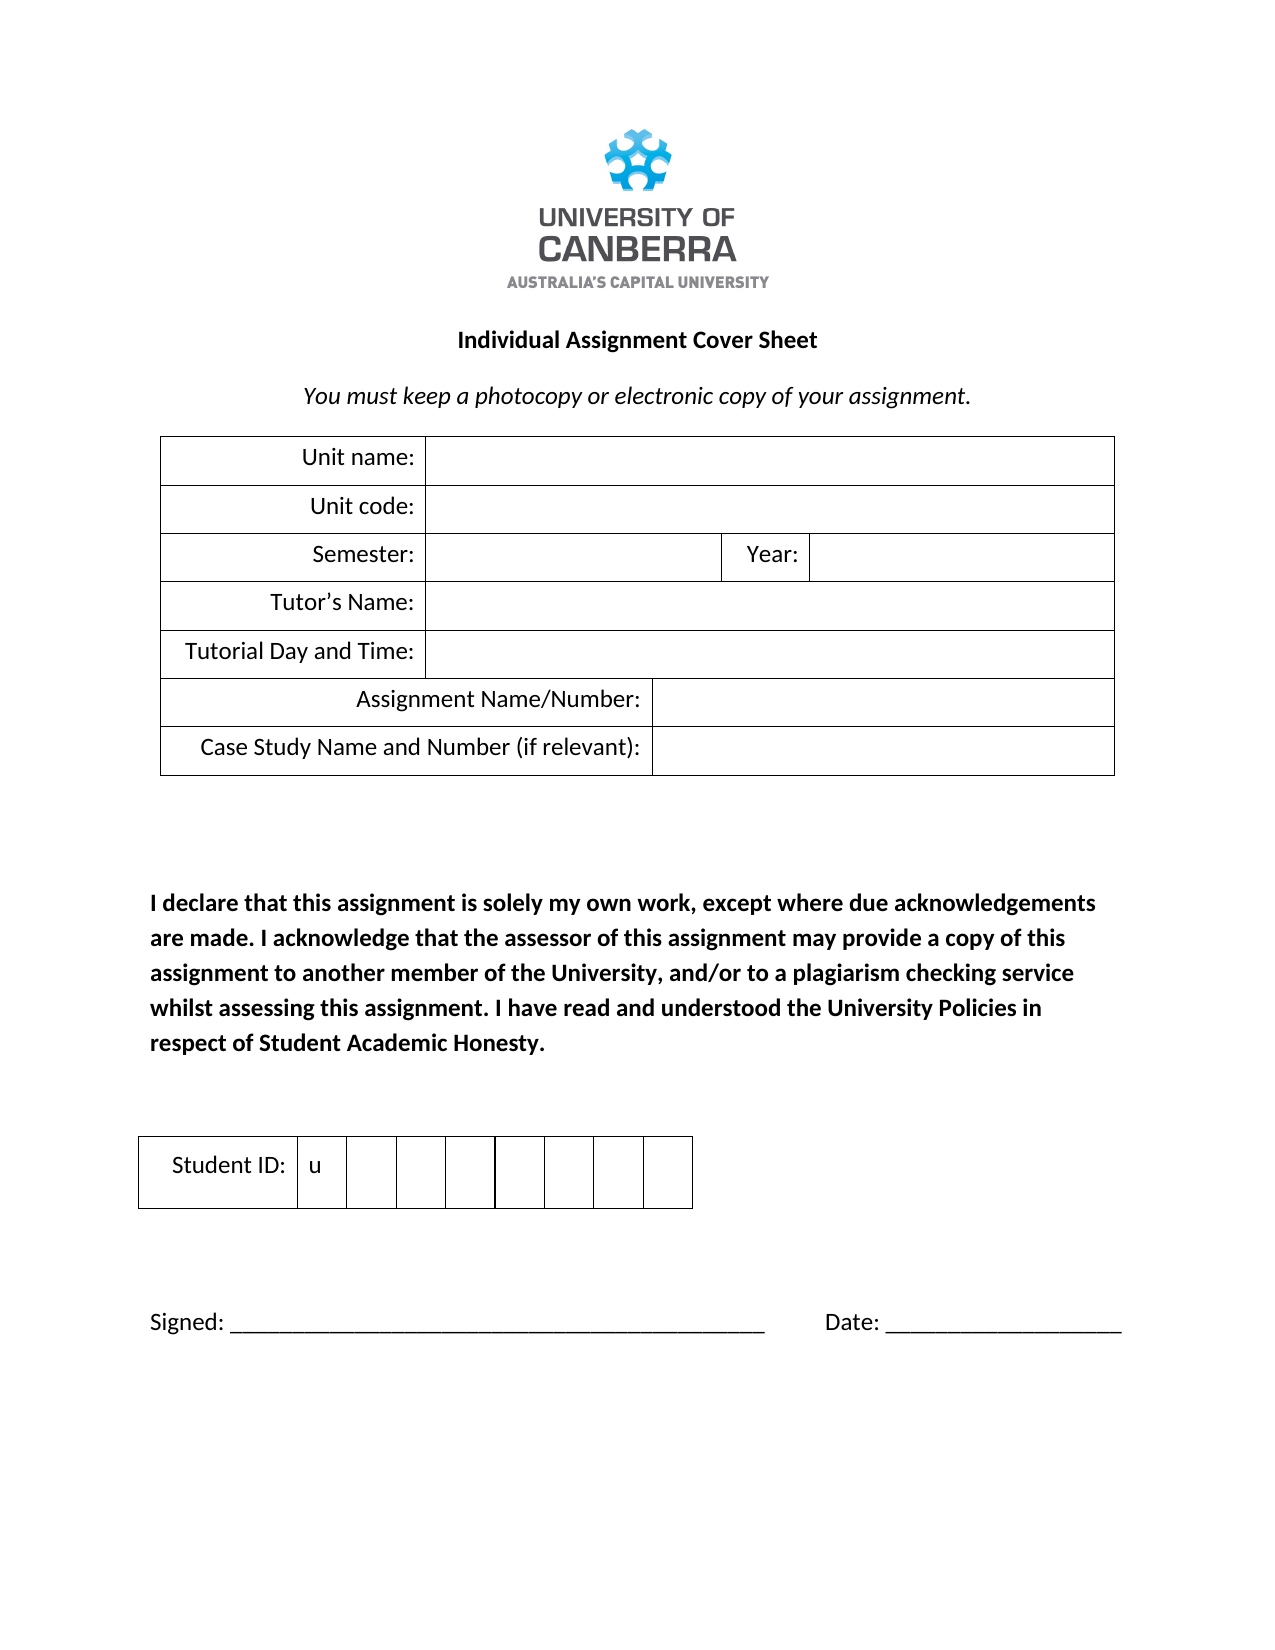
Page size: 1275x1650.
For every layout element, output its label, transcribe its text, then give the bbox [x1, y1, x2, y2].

table_header [545, 1137, 593, 1208]
text I declare that this assignment is solely my own work, except where due acknowledgements are made. I acknowledge that the assessor of this assignment may provide a copy of this assignment to another member of the University, and/or to a plagiarism checking service whilst assessing this assignment. I have read and understood the University Policies in respect of Student Academic Honesty. [150, 887, 1125, 1058]
table_cell [653, 679, 1114, 726]
table_header [496, 1137, 544, 1208]
table_cell Unit code: [161, 486, 425, 533]
table_cell Case Study Name and Number (if relevant): [161, 727, 652, 774]
table_cell Year: [722, 534, 809, 581]
table_cell [426, 486, 1114, 533]
table_cell [810, 534, 1114, 581]
table_cell [426, 534, 721, 581]
text You must keep a photocopy or electronic copy of your assignment. [150, 380, 1125, 411]
table_cell [653, 727, 1114, 774]
table_header u [298, 1137, 346, 1208]
table_cell Assignment Name/Number: [161, 679, 652, 726]
table_header [426, 437, 1114, 484]
table_header Unit name: [161, 437, 425, 484]
table_header [594, 1137, 643, 1208]
table_cell [426, 631, 1114, 678]
table_cell Tutor’s Name: [161, 582, 425, 629]
table_cell [426, 582, 1114, 629]
table_header [347, 1137, 396, 1208]
table_header Student ID: [139, 1137, 297, 1208]
text Signed: ___________________________________________ Date: ___________________ [150, 1306, 1125, 1337]
table_header [446, 1137, 494, 1208]
table_header [644, 1137, 692, 1208]
text Individual Assignment Cover Sheet [150, 324, 1125, 355]
table_header [397, 1137, 445, 1208]
table_cell Tutorial Day and Time: [161, 631, 425, 678]
table_cell Semester: [161, 534, 425, 581]
